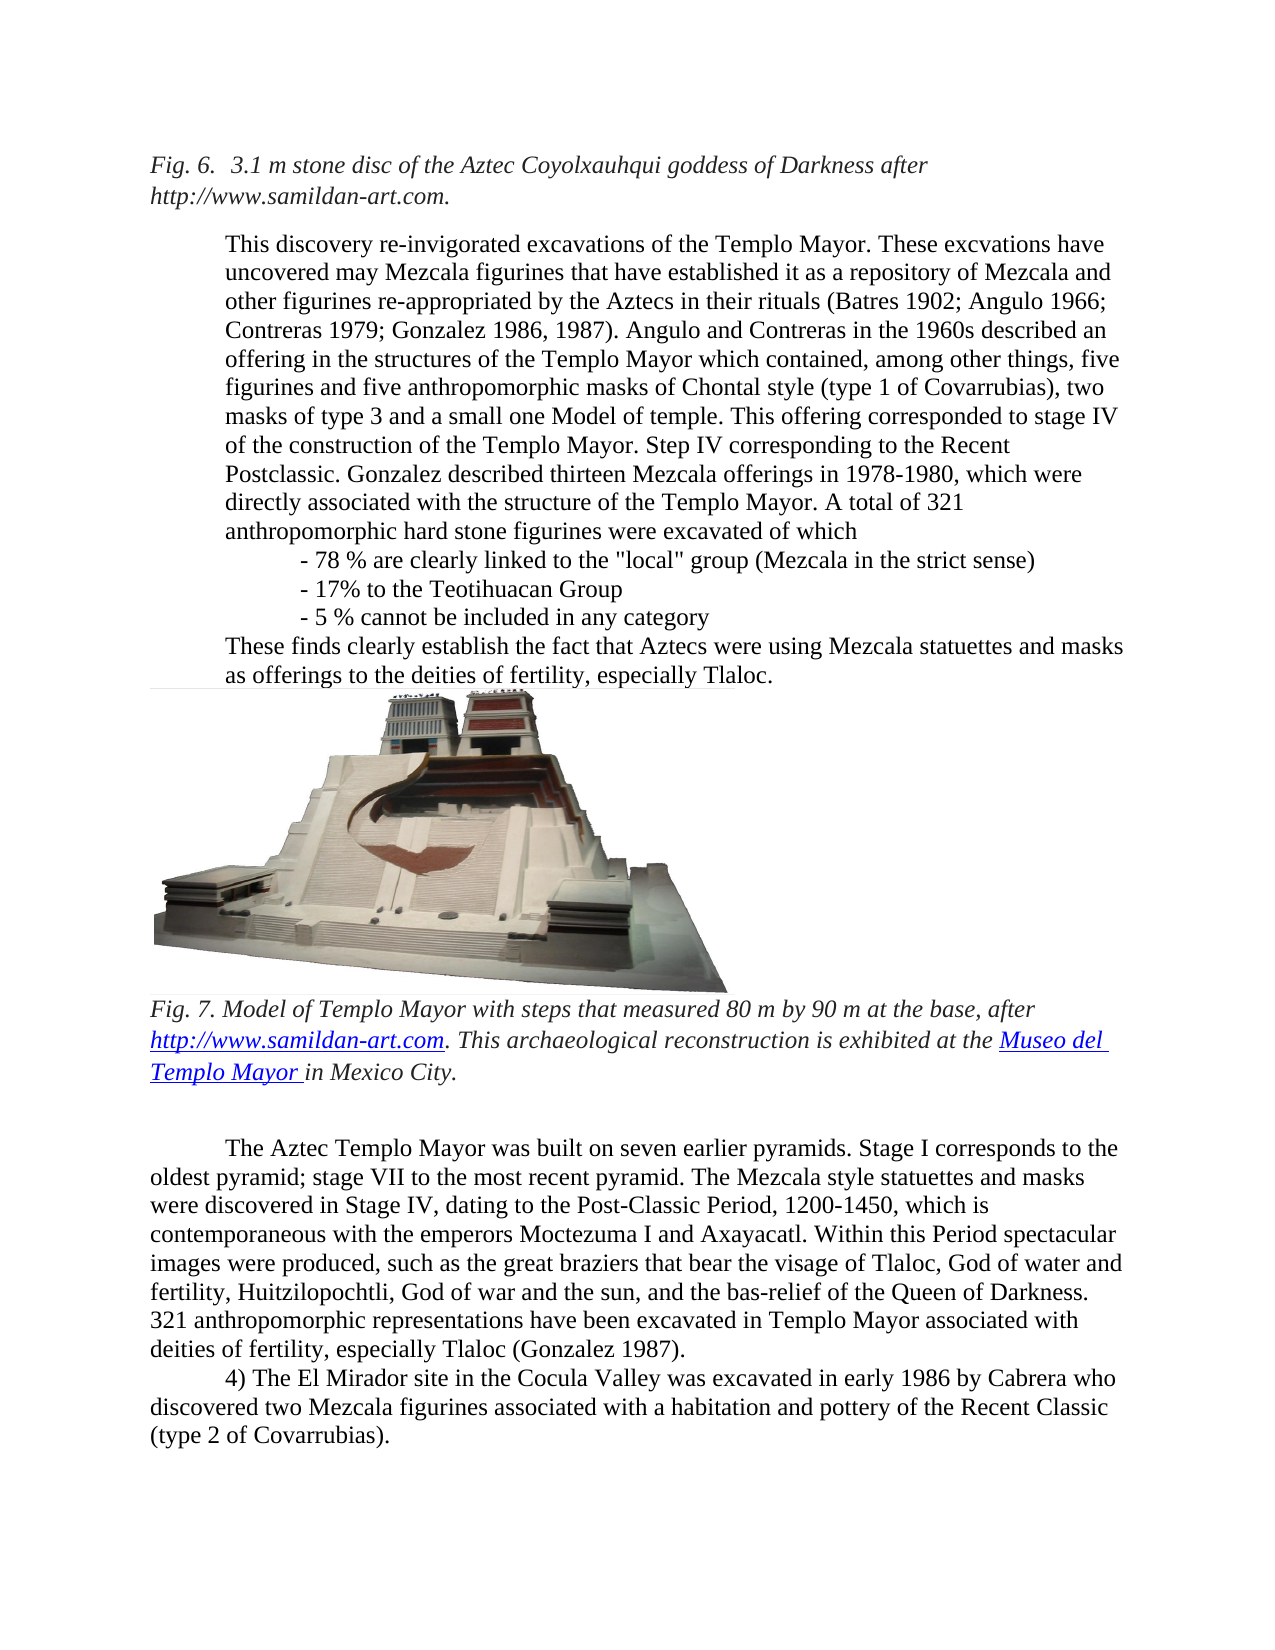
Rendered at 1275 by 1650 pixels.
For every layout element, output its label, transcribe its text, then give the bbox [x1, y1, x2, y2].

text This discovery re-invigorated excavations of the Templo Mayor. These excvations have uncovered may Mezcala figurines that have established it as a repository of Mezcala and other figurines re-appropriated by the Aztecs in their rituals (Batres 1902; Angulo 1966; Contreras 1979; Gonzalez 1986, 1987). Angulo and Contreras in the 1960s described an offering in the structures of the Templo Mayor which contained, among other things, five figurines and five anthropomorphic masks of Chontal style (type 1 of Covarrubias), two masks of type 3 and a small one Model of temple. This offering corresponded to stage IV of the construction of the Templo Mayor. Step IV corresponding to the Recent Postclassic. Gonzalez described thirteen Mezcala offerings in 1978-1980, which were directly associated with the structure of the Templo Mayor. A total of 321 anthropomorphic hard stone figurines were excavated of which [225, 229, 1125, 545]
text - 17% to the Teotihuacan Group [300, 574, 1125, 602]
text The Aztec Templo Mayor was built on seven earlier pyramids. Stage I corresponds to the oldest pyramid; stage VII to the most recent pyramid. The Mezcala style statuettes and masks were discovered in Stage IV, dating to the Post-Classic Period, 1200-1450, which is contemporaneous with the emperors Moctezuma I and Axayacatl. Within this Period spectacular images were produced, such as the great braziers that bear the visage of Tlaloc, God of water and fertility, Huitzilopochtli, God of war and the sun, and the bas-relief of the Queen of Darkness. 321 anthropomorphic representations have been excavated in Templo Mayor associated with deities of fertility, especially Tlaloc (Gonzalez 1987). [150, 1133, 1125, 1363]
picture [150, 688, 735, 995]
text 4) The El Mirador site in the Cocula Valley was excavated in early 1986 by Cabrera who discovered two Mezcala figurines associated with a habitation and pottery of the Recent Classic (type 2 of Covarrubias). [150, 1363, 1125, 1449]
text These finds clearly establish the fact that Aztecs were using Mezcala statuettes and masks as offerings to the deities of fertility, especially Tlaloc. [225, 631, 1125, 689]
text Fig. 7. Model of Templo Mayor with steps that measured 80 m by 90 m at the base, after http://www.samildan-art.com. This archaeological reconstruction is exhibited at the Museo del Templo Mayor in Mexico City. [150, 994, 1125, 1085]
text Fig. 6. 3.1 m stone disc of the Aztec Coyolxauhqui goddess of Darkness after http://www.samildan-art.com. [150, 150, 1125, 210]
text - 5 % cannot be included in any category [300, 602, 1125, 631]
text - 78 % are clearly linked to the "local" group (Mezcala in the strict sense) [300, 545, 1125, 574]
